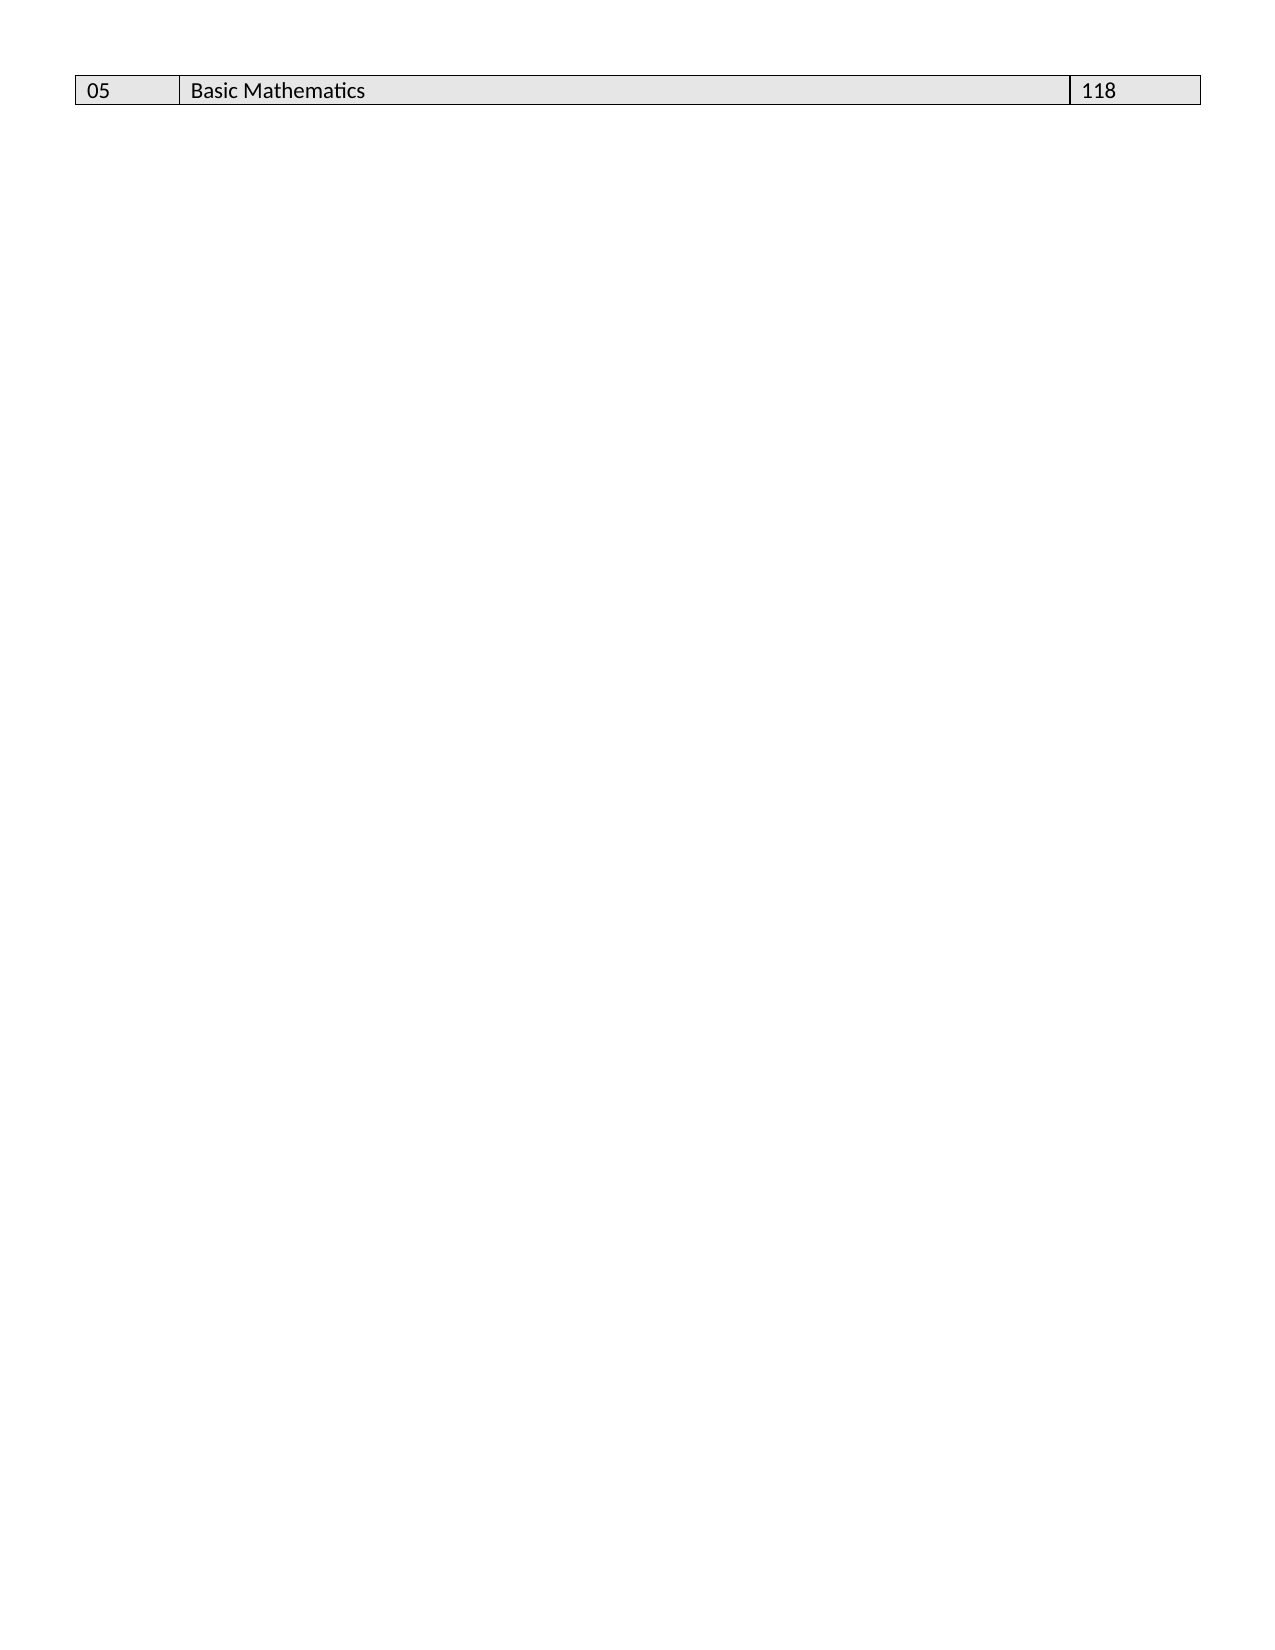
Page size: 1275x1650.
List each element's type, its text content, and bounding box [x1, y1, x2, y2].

table_cell 05 [76, 76, 179, 104]
table_cell Basic Mathematics [180, 76, 1069, 104]
table_cell 118 [1071, 76, 1200, 104]
